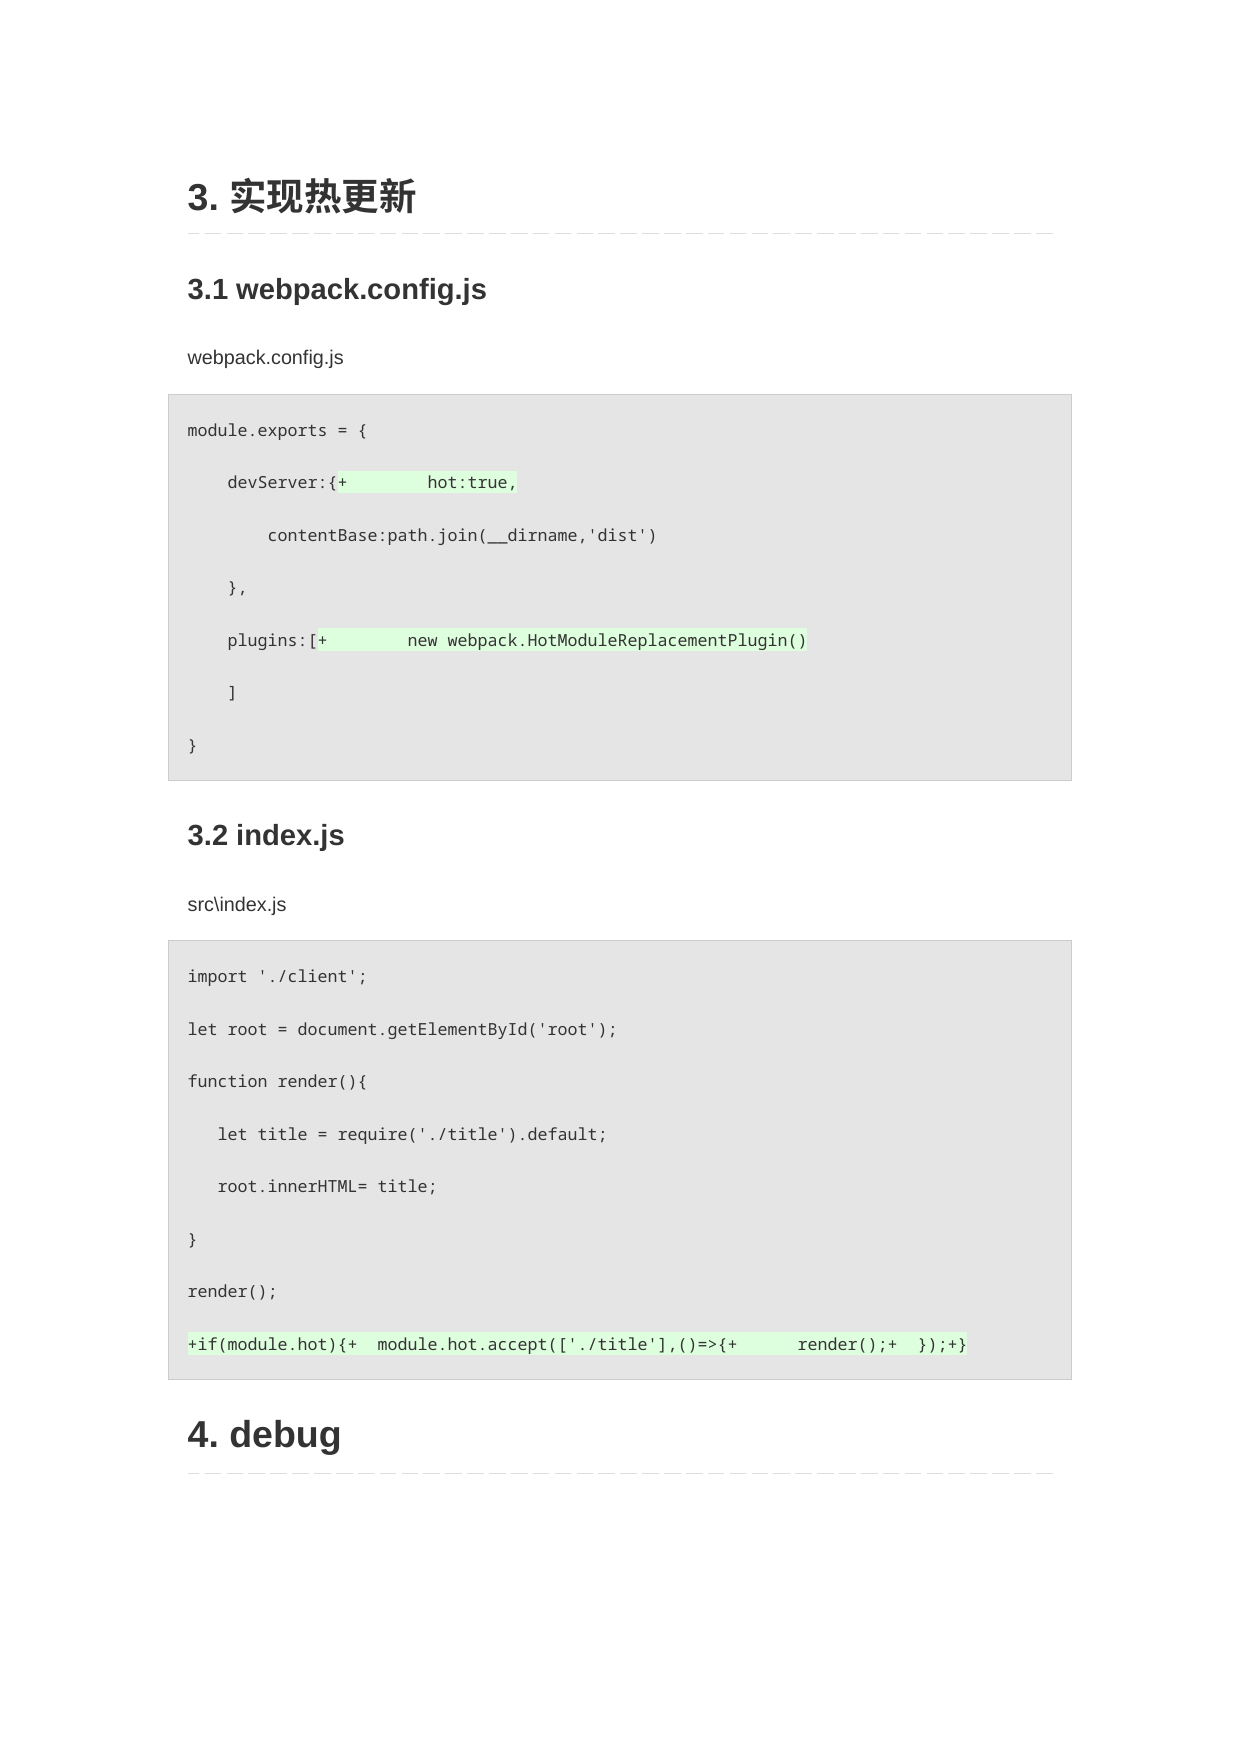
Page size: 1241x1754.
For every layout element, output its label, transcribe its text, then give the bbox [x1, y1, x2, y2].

subtitle 4. debug [187, 1402, 1053, 1474]
text import './client'; [169, 941, 1071, 992]
text module.exports = { [169, 395, 1071, 446]
text }, [169, 551, 1071, 603]
text render(); [169, 1255, 1071, 1307]
subtitle 3. 实现热更新 [187, 162, 1053, 234]
text contentBase:path.join(__dirname,'dist') [169, 499, 1071, 551]
text function render(){ [169, 1045, 1071, 1097]
text +if(module.hot){+ module.hot.accept(['./title'],()=>{+ render();+ });+} [169, 1308, 1071, 1379]
text } [169, 1203, 1071, 1255]
subtitle 3.2 index.js [187, 803, 1053, 868]
subtitle 3.1 webpack.config.js [187, 256, 1053, 321]
text plugins:[+ new webpack.HotModuleReplacementPlugin() [169, 604, 1071, 656]
text } [169, 709, 1071, 780]
text src\index.js [187, 888, 1053, 920]
text let root = document.getElementById('root'); [169, 993, 1071, 1045]
text let title = require('./title').default; [169, 1098, 1071, 1150]
text webpack.config.js [187, 341, 1053, 374]
text ] [169, 656, 1071, 708]
text devServer:{+ hot:true, [169, 446, 1071, 498]
text root.innerHTML= title; [169, 1150, 1071, 1202]
